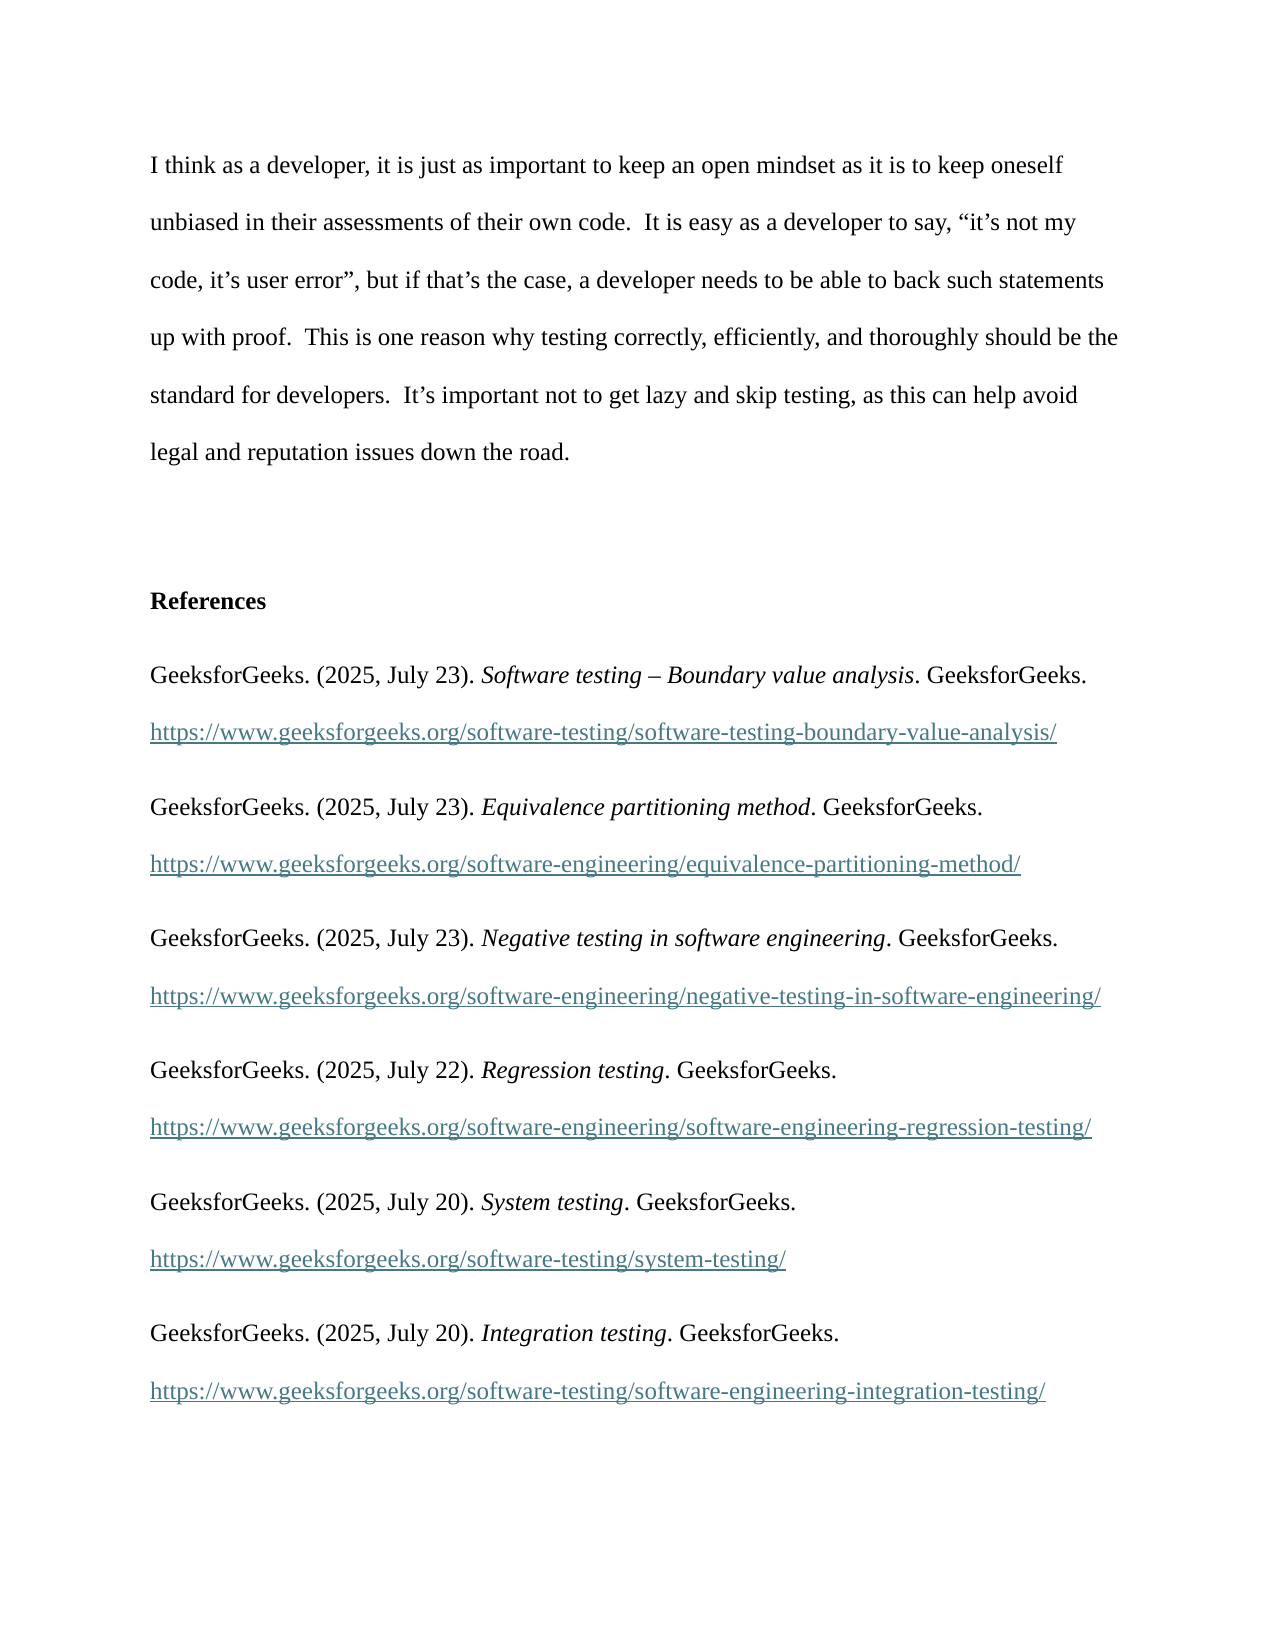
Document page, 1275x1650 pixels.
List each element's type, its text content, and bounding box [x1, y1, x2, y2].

text GeeksforGeeks. (2025, July 23). Software testing – Boundary value analysis. GeeksforGeeks. https://www.geeksforgeeks.org/software-testing/software-testing-boundary-value-analysis/ [150, 660, 1125, 746]
text References [150, 586, 1125, 614]
text I think as a developer, it is just as important to keep an open mindset as it is to keep oneself unbiased in their assessments of their own code. It is easy as a developer to say, “it’s not my code, it’s user error”, but if that’s the case, a developer needs to be able to back such statements up with proof. This is one reason why testing correctly, efficiently, and thoroughly should be the standard for developers. It’s important not to get lazy and skip testing, as this can help avoid legal and reputation issues down the road. [150, 150, 1125, 466]
text GeeksforGeeks. (2025, July 20). Integration testing. GeeksforGeeks. https://www.geeksforgeeks.org/software-testing/software-engineering-integration-testing/ [150, 1318, 1125, 1404]
text GeeksforGeeks. (2025, July 23). Negative testing in software engineering. GeeksforGeeks. https://www.geeksforgeeks.org/software-engineering/negative-testing-in-software-engineering/ [150, 923, 1125, 1009]
text GeeksforGeeks. (2025, July 20). System testing. GeeksforGeeks. https://www.geeksforgeeks.org/software-testing/system-testing/ [150, 1187, 1125, 1273]
text GeeksforGeeks. (2025, July 23). Equivalence partitioning method. GeeksforGeeks. https://www.geeksforgeeks.org/software-engineering/equivalence-partitioning-method/ [150, 792, 1125, 878]
text GeeksforGeeks. (2025, July 22). Regression testing. GeeksforGeeks. https://www.geeksforgeeks.org/software-engineering/software-engineering-regression-testing/ [150, 1055, 1125, 1141]
